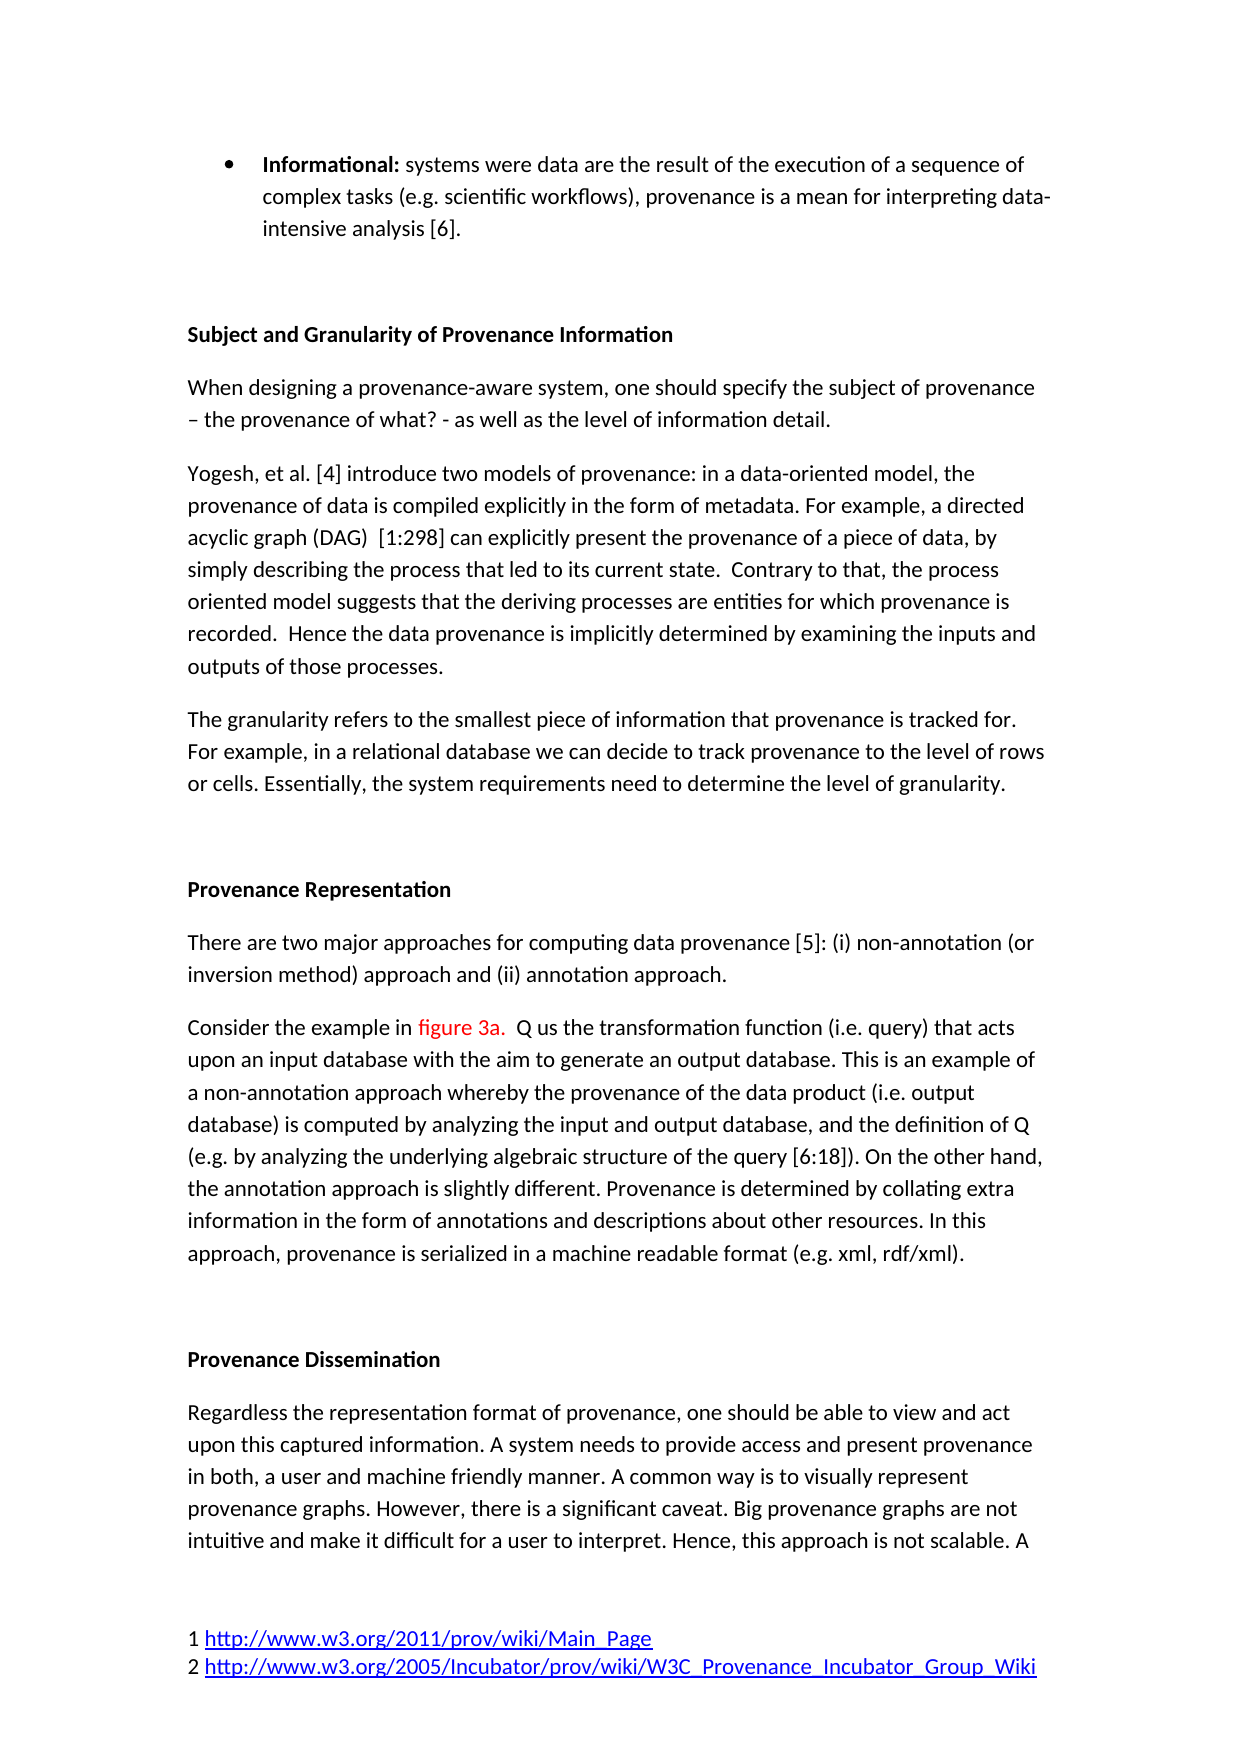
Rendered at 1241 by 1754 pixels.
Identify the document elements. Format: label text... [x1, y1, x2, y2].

text Provenance Representation [187, 875, 1053, 903]
text Subject and Granularity of Provenance Information [187, 320, 1053, 348]
text Provenance Dissemination [187, 1345, 1053, 1373]
text Yogesh, et al. [4] introduce two models of provenance: in a data-oriented model, the provenance of data is compiled explicitly in the form of metadata. For example, a directed acyclic graph (DAG) [1:298] can explicitly present the provenance of a piece of data, by simply describing the process that led to its current state. Contrary to that, the process oriented model suggests that the deriving processes are entities for which provenance is recorded. Hence the data provenance is implicitly determined by examining the inputs and outputs of those processes. [187, 459, 1053, 680]
list Informational: systems were data are the result of the execution of a sequence of complex tasks (e.g. scientific workflows), provenance is a mean for interpreting data-intensive analysis [6]. [225, 150, 1053, 242]
text The granularity refers to the smallest piece of information that provenance is tracked for. For example, in a relational database we can decide to track provenance to the level of rows or cells. Essentially, the system requirements need to determine the level of granularity. [187, 705, 1053, 797]
text When designing a provenance-aware system, one should specify the subject of provenance – the provenance of what? - as well as the level of information detail. [187, 373, 1053, 434]
text Consider the example in figure 3a. Q us the transformation function (i.e. query) that acts upon an input database with the aim to generate an output database. This is an example of a non-annotation approach whereby the provenance of the data product (i.e. output database) is computed by analyzing the input and output database, and the definition of Q (e.g. by analyzing the underlying algebraic structure of the query [6:18]). On the other hand, the annotation approach is slightly different. Provenance is determined by collating extra information in the form of annotations and descriptions about other resources. In this approach, provenance is serialized in a machine readable format (e.g. xml, rdf/xml). [187, 1013, 1053, 1267]
text There are two major approaches for computing data provenance [5]: (i) non-annotation (or inversion method) approach and (ii) annotation approach. [187, 928, 1053, 988]
